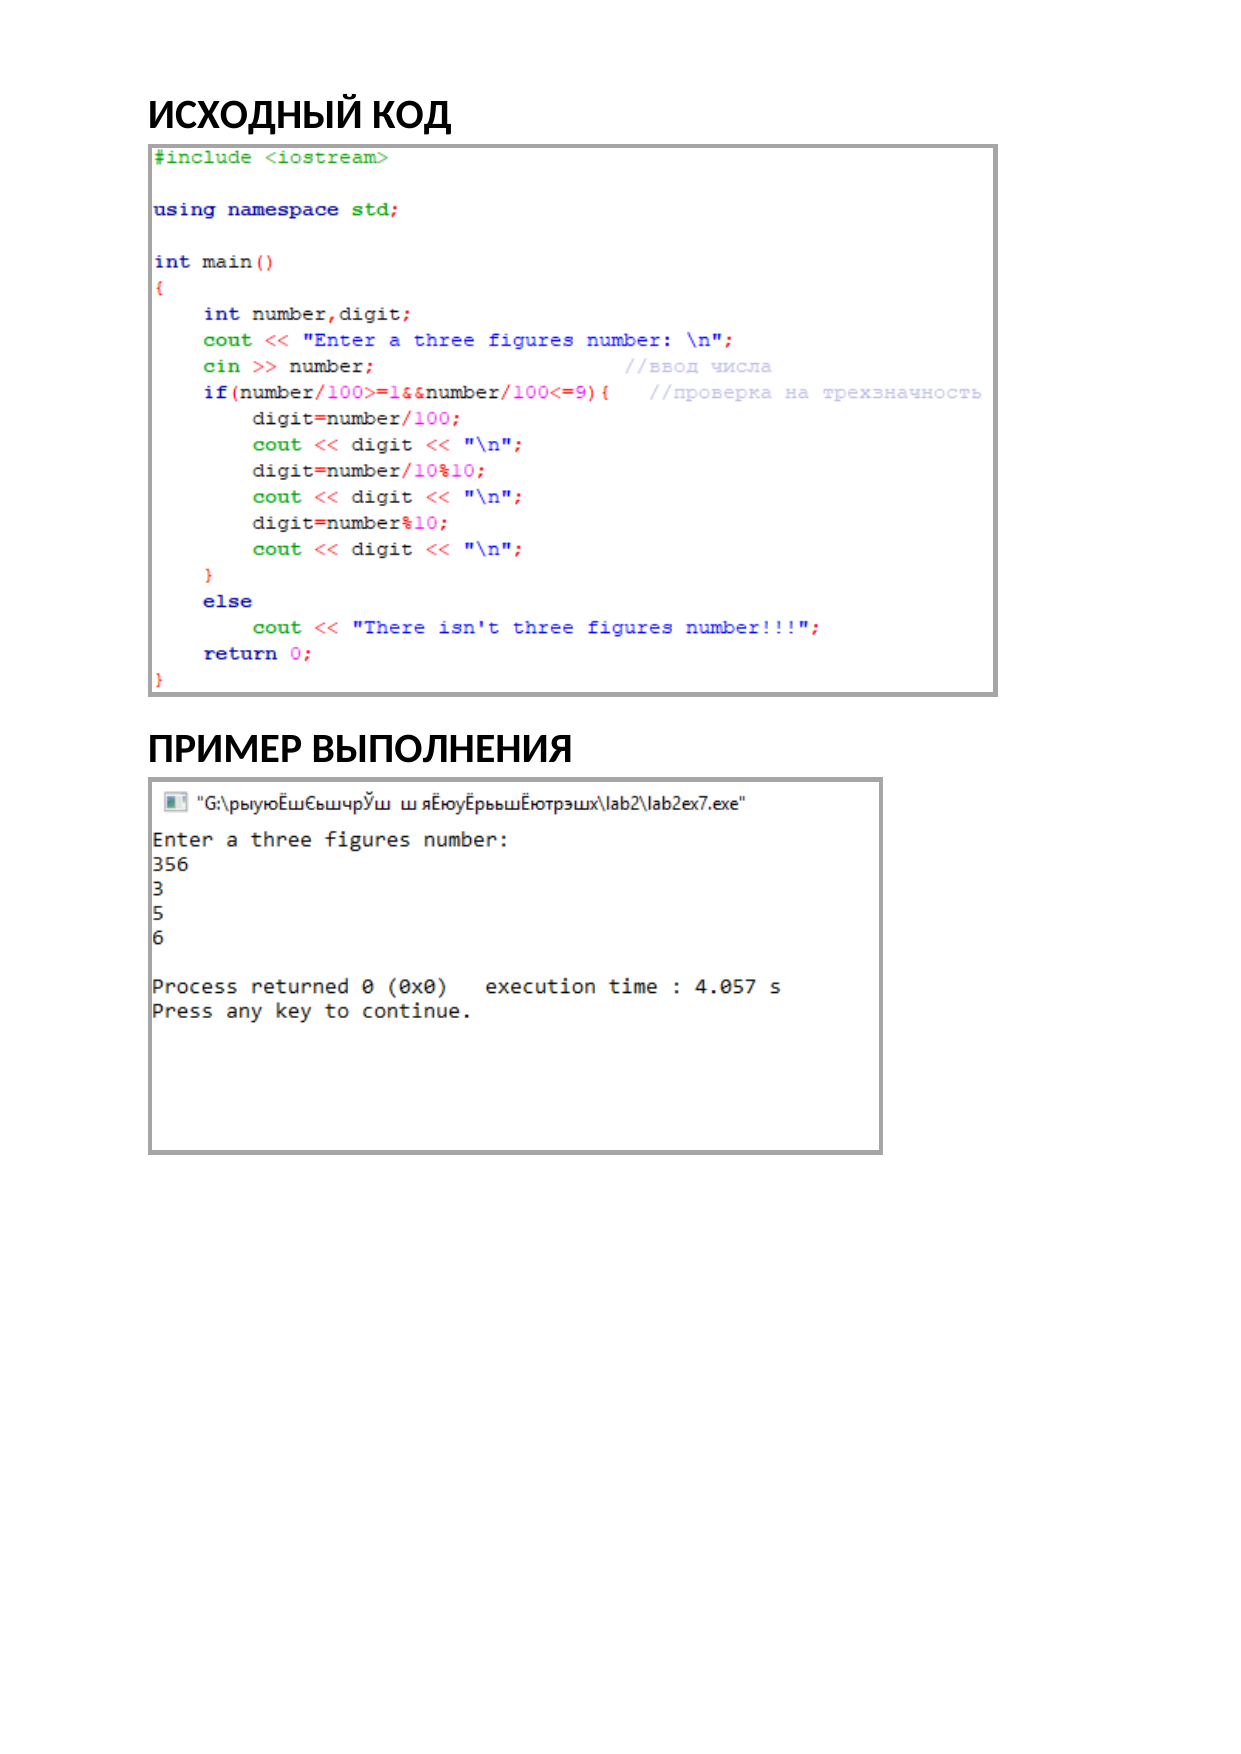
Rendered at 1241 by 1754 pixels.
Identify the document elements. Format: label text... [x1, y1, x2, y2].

text ИСХОДНЫЙ КОД [148, 88, 1152, 697]
text ПРИМЕР ВЫПОЛНЕНИЯ [148, 722, 1152, 1155]
